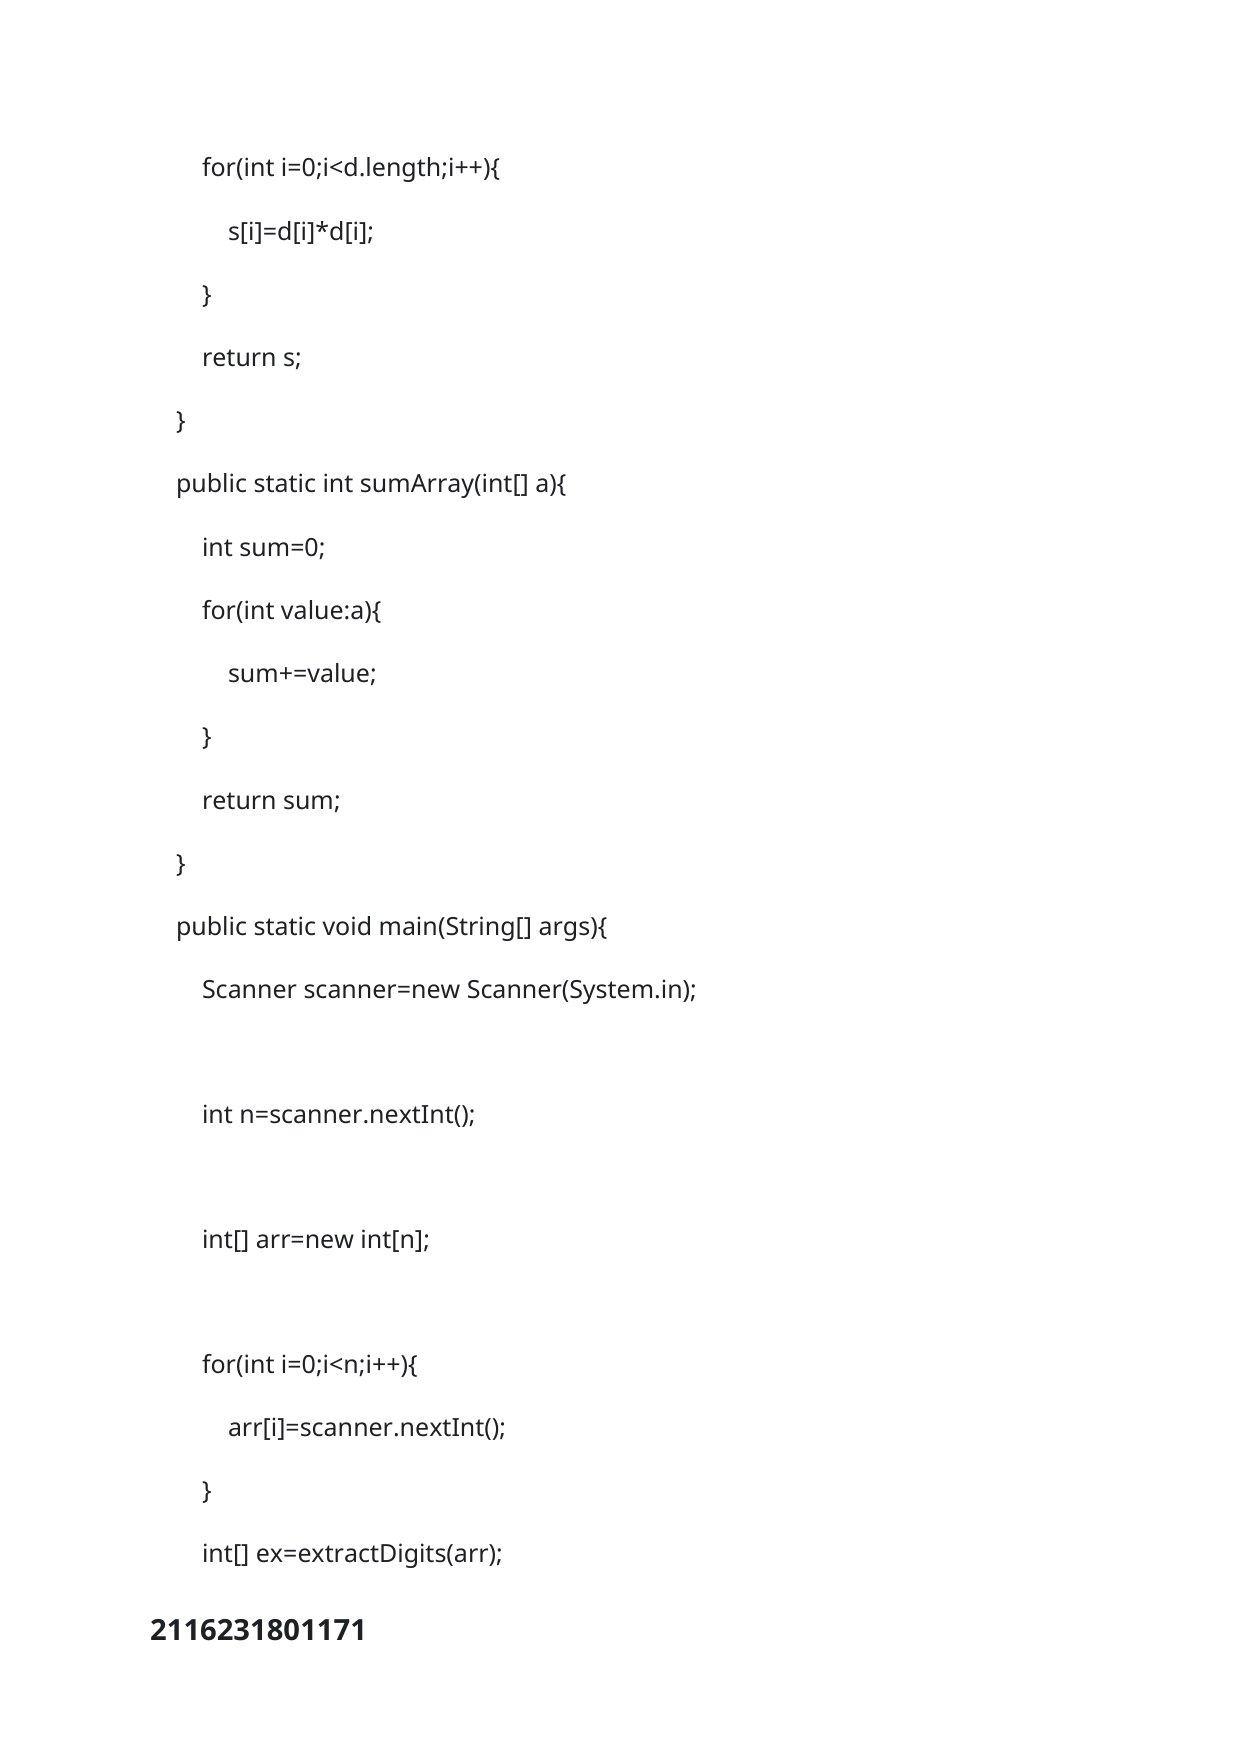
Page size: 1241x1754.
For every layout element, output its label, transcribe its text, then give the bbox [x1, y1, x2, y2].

subtitle Scanner scanner=new Scanner(System.in); [150, 972, 1090, 1006]
subtitle for(int value:a){ [150, 593, 1090, 627]
subtitle return sum; [150, 782, 1090, 816]
subtitle } [150, 403, 1090, 437]
subtitle public static int sumArray(int[] a){ [150, 466, 1090, 500]
subtitle } [150, 276, 1090, 311]
subtitle int sum=0; [150, 529, 1090, 563]
subtitle int n=scanner.nextInt(); [150, 1097, 1090, 1131]
subtitle } [150, 846, 1090, 879]
subtitle sum+=value; [150, 656, 1090, 690]
subtitle } [150, 1473, 1090, 1507]
subtitle int[] ex=extractDigits(arr); [150, 1536, 1090, 1570]
subtitle s[i]=d[i]*d[i]; [150, 213, 1090, 247]
subtitle int[] arr=new int[n]; [150, 1222, 1090, 1256]
subtitle } [150, 719, 1090, 753]
subtitle public static void main(String[] args){ [150, 909, 1090, 943]
subtitle arr[i]=scanner.nextInt(); [150, 1409, 1090, 1444]
subtitle for(int i=0;i<n;i++){ [150, 1346, 1090, 1380]
subtitle return s; [150, 340, 1090, 374]
subtitle for(int i=0;i<d.length;i++){ [150, 150, 1090, 184]
